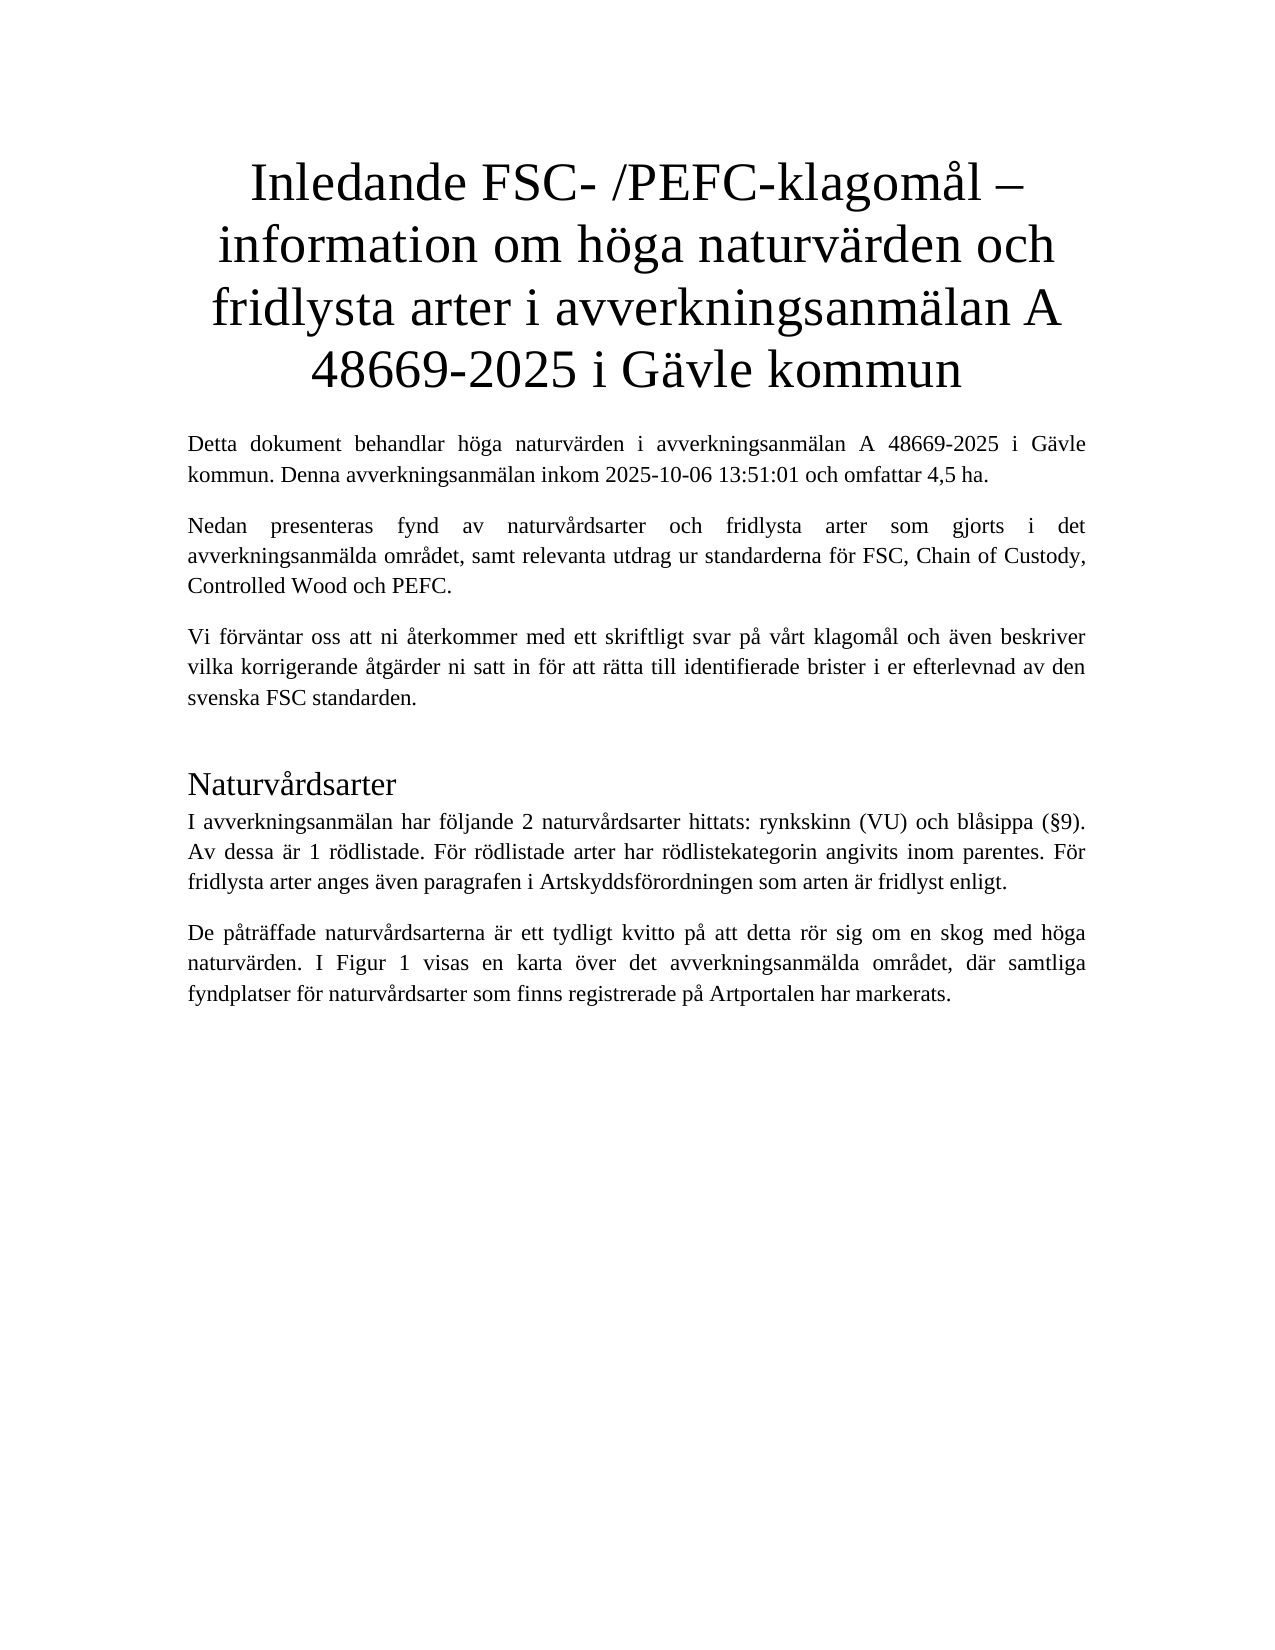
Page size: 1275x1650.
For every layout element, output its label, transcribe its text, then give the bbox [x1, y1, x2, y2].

text Detta dokument behandlar höga naturvärden i avverkningsanmälan A 48669-2025 i Gävle kommun. Denna avverkningsanmälan inkom 2025-10-06 13:51:01 och omfattar 4,5 ha. [187, 430, 1087, 487]
text Nedan presenteras fynd av naturvårdsarter och fridlysta arter som gjorts i det avverkningsanmälda området, samt relevanta utdrag ur standarderna för FSC, Chain of Custody, Controlled Wood och PEFC. [187, 512, 1087, 598]
text De påträffade naturvårdsarterna är ett tydligt kvitto på att detta rör sig om en skog med höga naturvärden. I Figur 1 visas en karta över det avverkningsanmälda området, där samtliga fyndplatser för naturvårdsarter som finns registrerade på Artportalen har markerats. [187, 919, 1087, 1006]
title Inledande FSC- /PEFC-klagomål – information om höga naturvärden och fridlysta arter i avverkningsanmälan A 48669-2025 i Gävle kommun [187, 150, 1087, 399]
text Vi förväntar oss att ni återkommer med ett skriftligt svar på vårt klagomål och även beskriver vilka korrigerande åtgärder ni satt in för att rätta till identifierade brister i er efterlevnad av den svenska FSC standarden. [187, 623, 1087, 710]
text I avverkningsanmälan har följande 2 naturvårdsarter hittats: rynkskinn (VU) och blåsippa (§9). Av dessa är 1 rödlistade. För rödlistade arter har rödlistekategorin angivits inom parentes. För fridlysta arter anges även paragrafen i Artskyddsförordningen som arten är fridlyst enligt. [187, 808, 1087, 894]
subtitle Naturvårdsarter [187, 764, 1087, 802]
